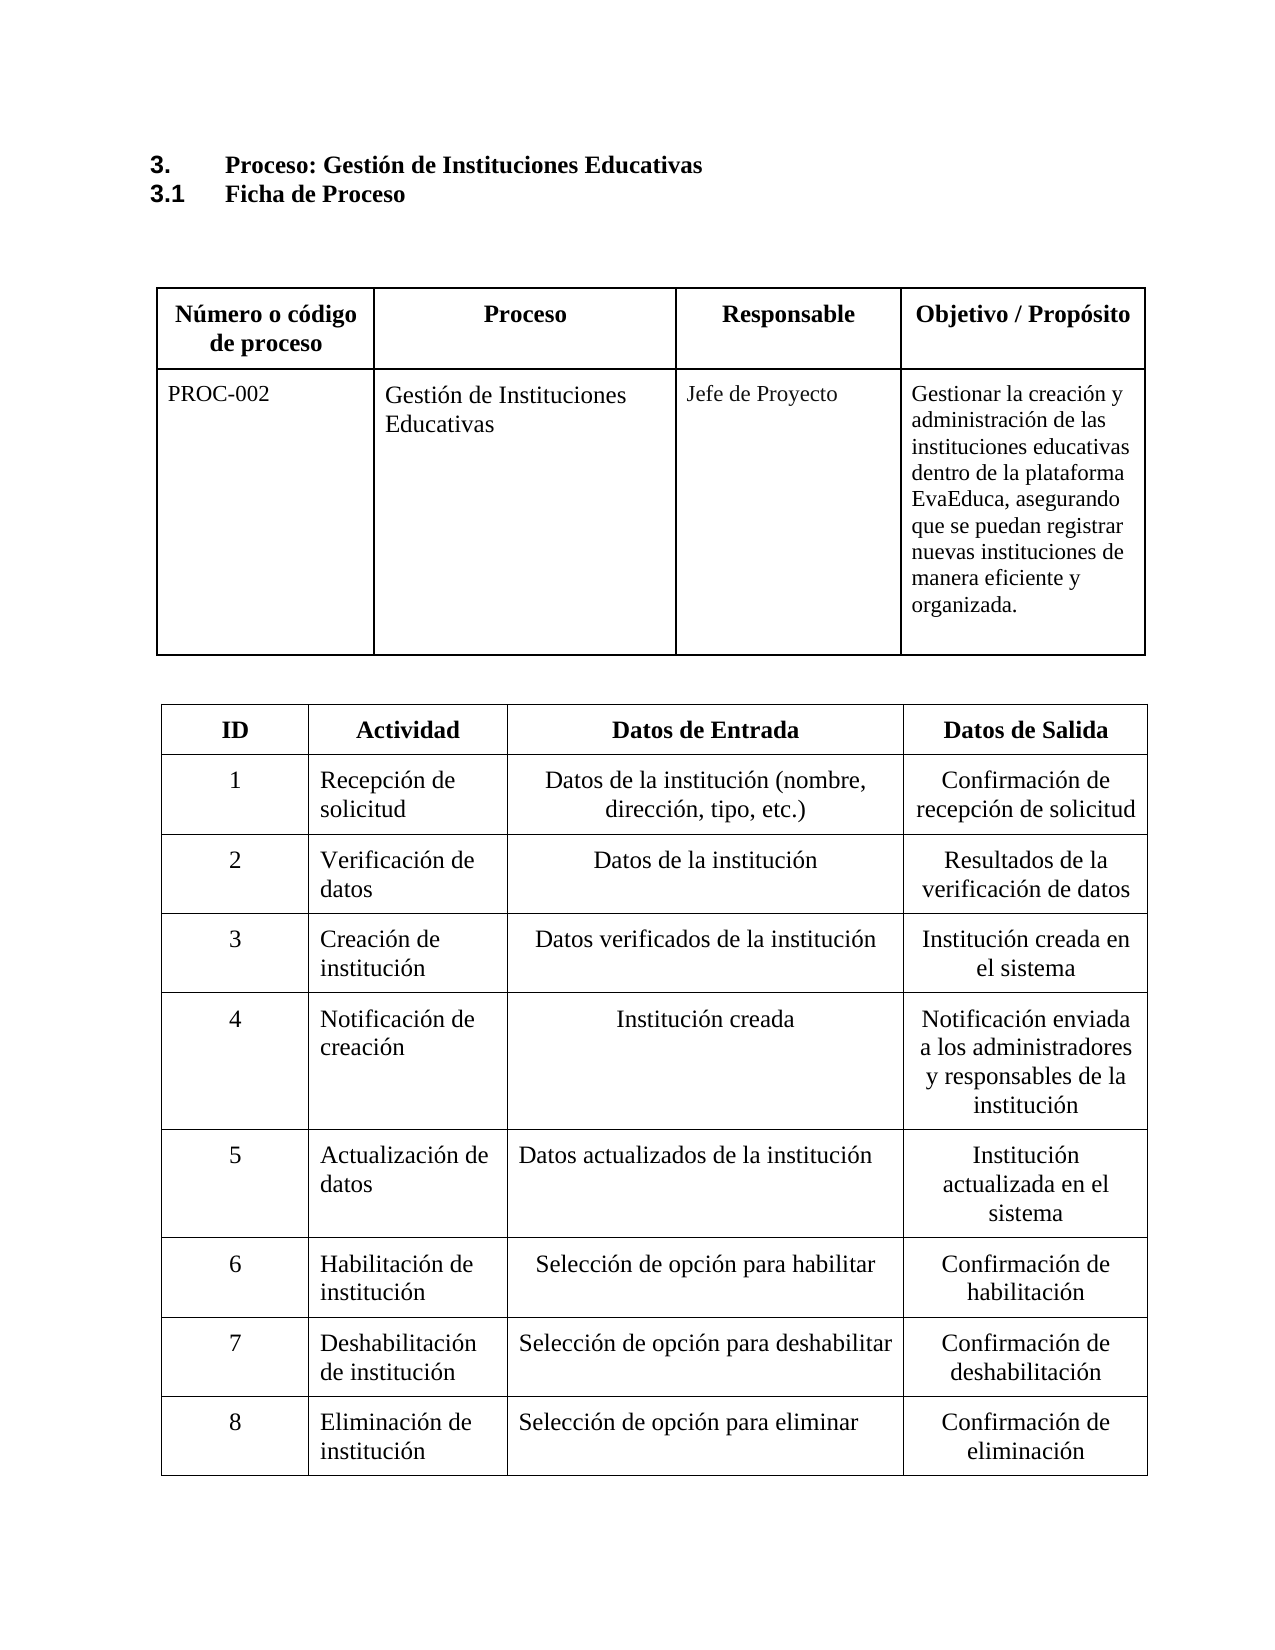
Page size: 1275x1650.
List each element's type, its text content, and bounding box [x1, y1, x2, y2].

table_cell 2 [162, 835, 308, 913]
subtitle Ficha de Proceso [150, 179, 1125, 208]
table_cell 3 [162, 914, 308, 992]
table_cell 6 [162, 1238, 308, 1317]
table_cell Confirmación de deshabilitación [904, 1318, 1147, 1396]
table_cell Institución actualizada en el sistema [904, 1130, 1147, 1237]
table_cell Eliminación de institución [309, 1397, 507, 1475]
table_cell Verificación de datos [309, 835, 507, 913]
table_cell Selección de opción para deshabilitar [508, 1318, 903, 1396]
table_cell Jefe de Proyecto [677, 370, 900, 654]
table_cell Gestión de Instituciones Educativas [375, 370, 675, 654]
table_cell Datos verificados de la institución [508, 914, 903, 992]
table_header Responsable [677, 289, 900, 367]
table_cell Confirmación de eliminación [904, 1397, 1147, 1475]
table_cell Notificación de creación [309, 993, 507, 1129]
table_cell Institución creada en el sistema [904, 914, 1147, 992]
table_cell Notificación enviada a los administradores y responsables de la institución [904, 993, 1147, 1129]
table_cell Creación de institución [309, 914, 507, 992]
table_header Datos de Salida [904, 705, 1147, 754]
table_cell Deshabilitación de institución [309, 1318, 507, 1396]
table_header Proceso [375, 289, 675, 367]
table_cell 1 [162, 755, 308, 833]
table_cell Selección de opción para eliminar [508, 1397, 903, 1475]
table_header Objetivo / Propósito [902, 289, 1144, 367]
table_cell Resultados de la verificación de datos [904, 835, 1147, 913]
table_cell 7 [162, 1318, 308, 1396]
table_header ID [162, 705, 308, 754]
table_cell Confirmación de habilitación [904, 1238, 1147, 1317]
table_cell Actualización de datos [309, 1130, 507, 1237]
table_cell Confirmación de recepción de solicitud [904, 755, 1147, 833]
table_cell Habilitación de institución [309, 1238, 507, 1317]
table_cell Datos de la institución [508, 835, 903, 913]
table_cell 5 [162, 1130, 308, 1237]
table_cell Institución creada [508, 993, 903, 1129]
table_cell Selección de opción para habilitar [508, 1238, 903, 1317]
table_cell 4 [162, 993, 308, 1129]
table_cell Datos actualizados de la institución [508, 1130, 903, 1237]
table_cell 8 [162, 1397, 308, 1475]
table_cell Gestionar la creación y administración de las instituciones educativas dentro de la plataforma EvaEduca, asegurando que se puedan registrar nuevas instituciones de manera eficiente y organizada. [902, 370, 1144, 654]
table_header Datos de Entrada [508, 705, 903, 754]
table_header Actividad [309, 705, 507, 754]
table_cell PROC-002 [158, 370, 373, 654]
table_cell Recepción de solicitud [309, 755, 507, 833]
table_cell Datos de la institución (nombre, dirección, tipo, etc.) [508, 755, 903, 833]
subtitle Proceso: Gestión de Instituciones Educativas [150, 150, 1125, 179]
table_header Número o código de proceso [158, 289, 373, 367]
